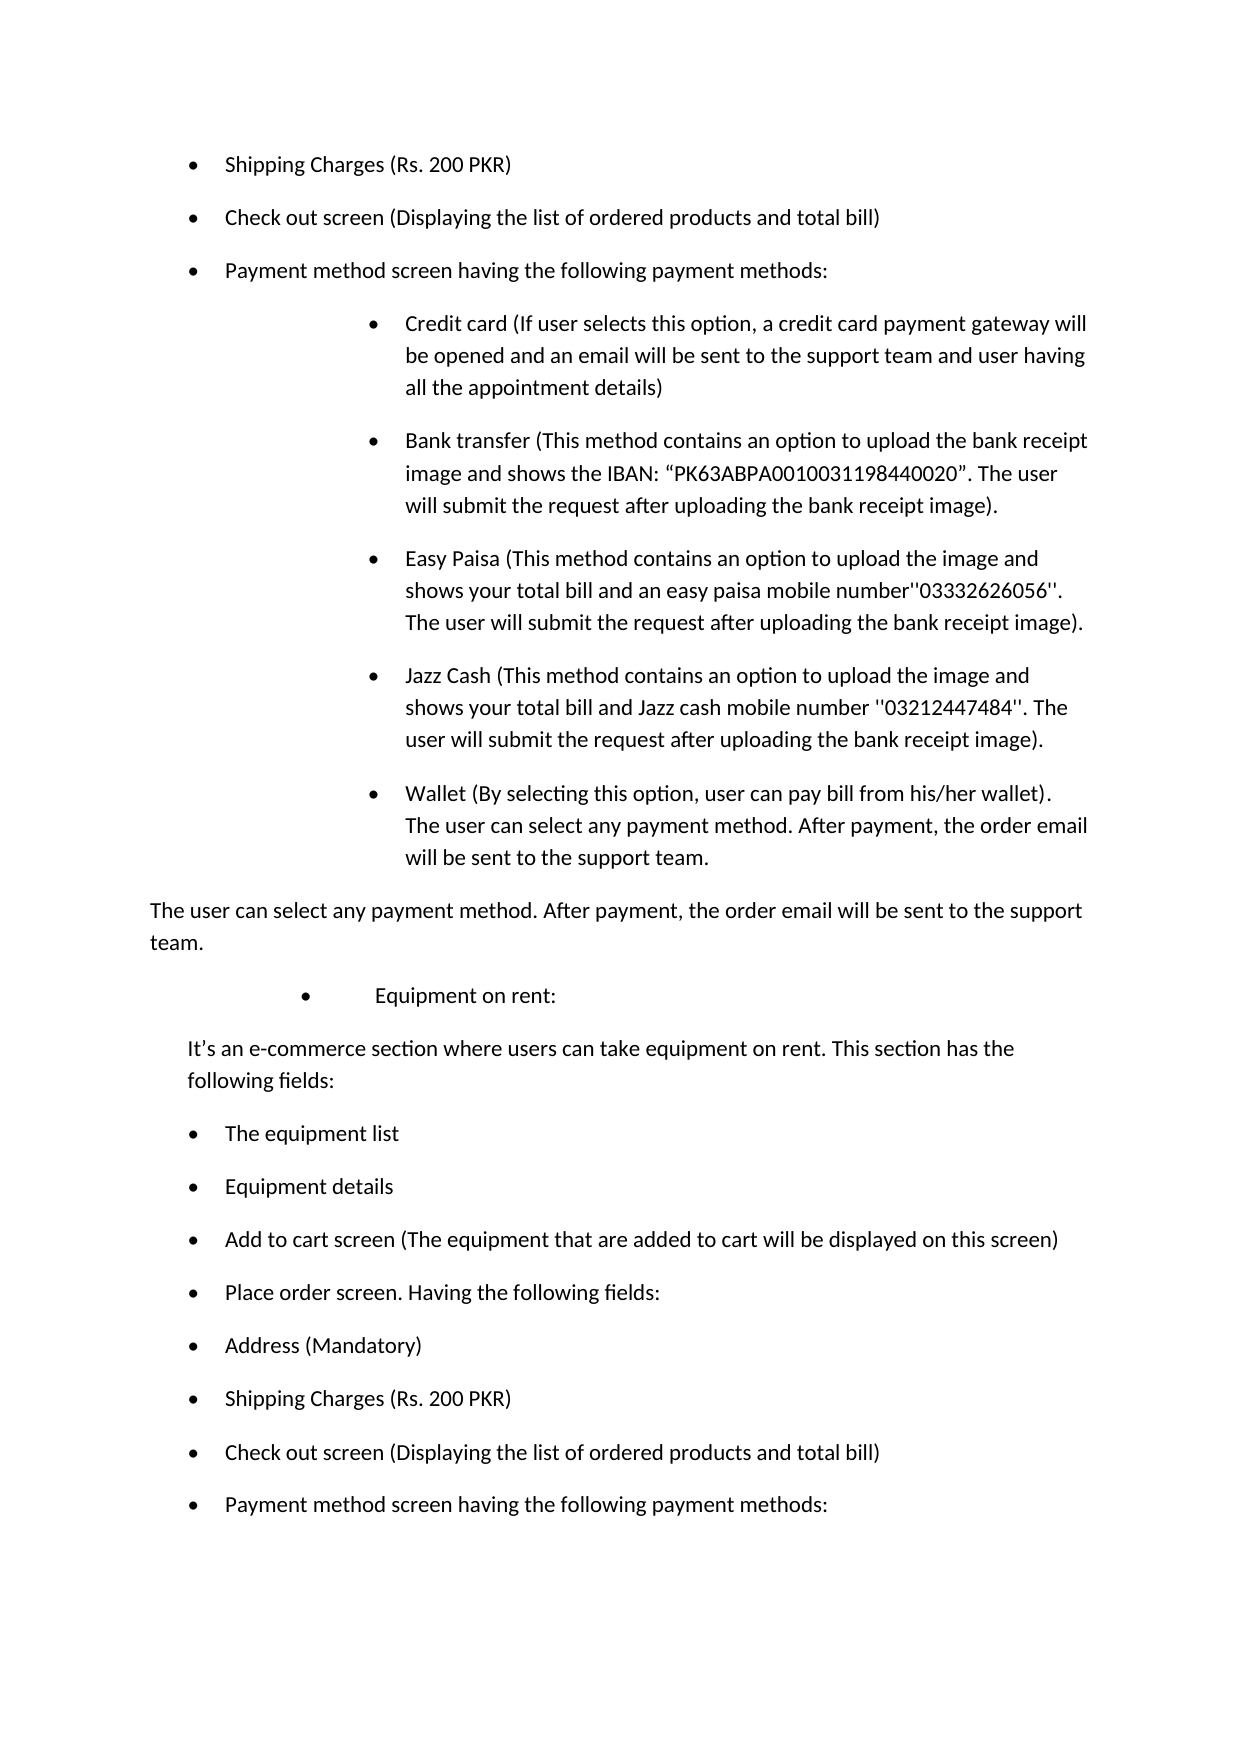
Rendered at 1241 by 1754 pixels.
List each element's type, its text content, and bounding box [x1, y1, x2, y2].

list Easy Paisa (This method contains an option to upload the image and shows your total bill and an easy paisa mobile number''03332626056''. The user will submit the request after uploading the bank receipt image). [368, 544, 1090, 636]
list Payment method screen having the following payment methods: [187, 1491, 1090, 1519]
list Place order screen. Having the following fields: [187, 1278, 1090, 1307]
list Credit card (If user selects this option, a credit card payment gateway will be opened and an email will be sent to the support team and user having all the appointment details) [368, 309, 1090, 401]
list Address (Mandatory) [187, 1332, 1090, 1359]
list Shipping Charges (Rs. 200 PKR) [187, 150, 1090, 178]
list Shipping Charges (Rs. 200 PKR) [187, 1384, 1090, 1413]
list Check out screen (Displaying the list of ordered products and total bill) [187, 1438, 1090, 1466]
list Equipment details [187, 1172, 1090, 1201]
list Equipment on rent: [300, 981, 1090, 1009]
list Payment method screen having the following payment methods: [187, 256, 1090, 284]
list Jazz Cash (This method contains an option to upload the image and shows your total bill and Jazz cash mobile number ''03212447484''. The user will submit the request after uploading the bank receipt image). [368, 661, 1090, 754]
list Wallet (By selecting this option, user can pay bill from his/her wallet). The user can select any payment method. After payment, the order email will be sent to the support team. [368, 779, 1090, 871]
list The equipment list [187, 1119, 1090, 1147]
list Add to cart screen (The equipment that are added to cart will be displayed on this screen) [187, 1226, 1090, 1253]
list Check out screen (Displaying the list of ordered products and total bill) [187, 203, 1090, 231]
list Bank transfer (This method contains an option to upload the bank receipt image and shows the IBAN: “PK63ABPA0010031198440020”. The user will submit the request after uploading the bank receipt image). [368, 426, 1090, 519]
text It’s an e-commerce section where users can take equipment on rent. This section has the following fields: [187, 1034, 1090, 1094]
text The user can select any payment method. After payment, the order email will be sent to the support team. [150, 896, 1090, 956]
